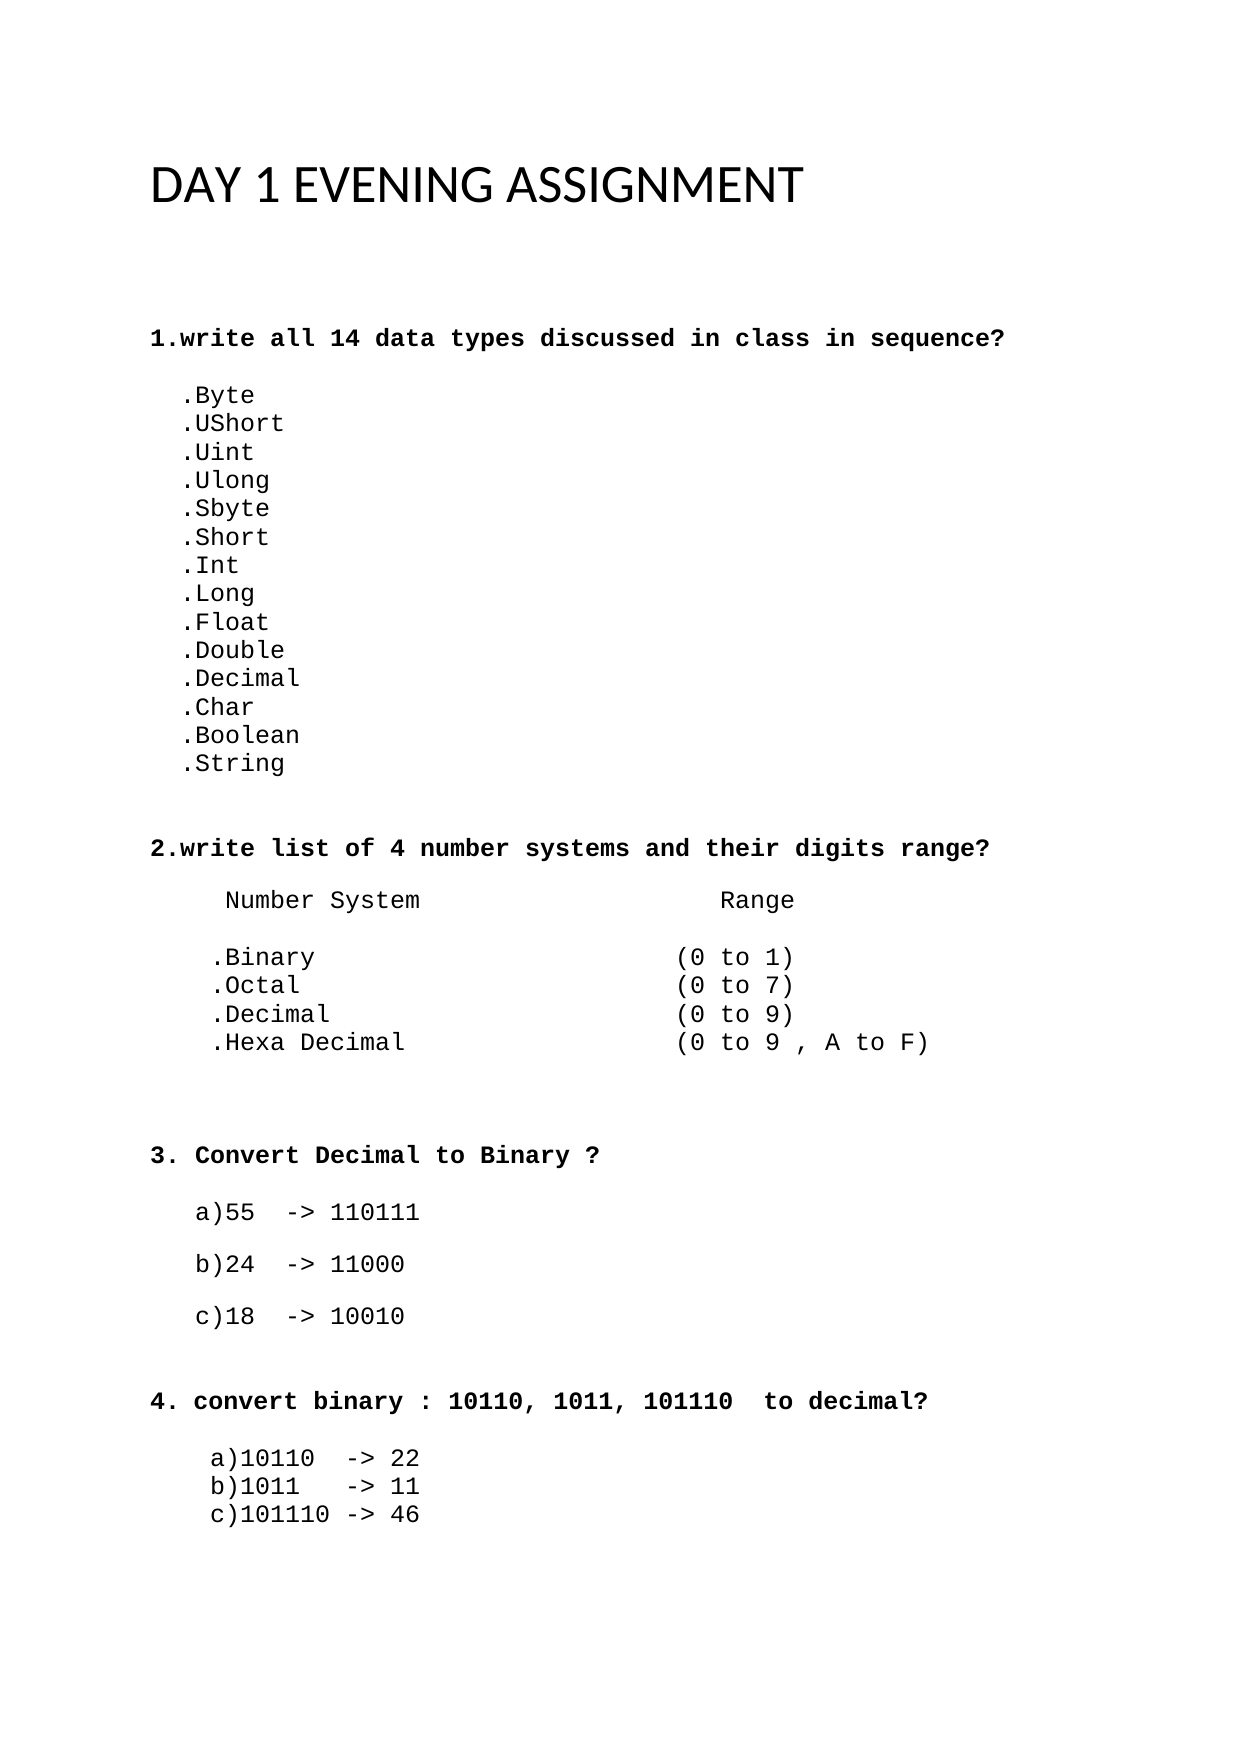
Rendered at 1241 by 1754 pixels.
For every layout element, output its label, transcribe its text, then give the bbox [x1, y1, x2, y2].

text .Uint [150, 439, 1090, 468]
text DAY 1 EVENING ASSIGNMENT [150, 150, 1090, 216]
text .Sbyte [150, 496, 1090, 524]
text .Hexa Decimal (0 to 9 , A to F) [150, 1030, 1090, 1058]
text b)1011 -> 11 [150, 1474, 1090, 1502]
text c)18 -> 10010 [150, 1304, 1090, 1332]
text 4. convert binary : 10110, 1011, 101110 to decimal? [150, 1389, 1090, 1417]
text .Int [150, 553, 1090, 581]
text .Boolean [150, 723, 1090, 751]
text .Ulong [150, 468, 1090, 496]
text a)55 -> 110111 [150, 1200, 1090, 1228]
text .Short [150, 524, 1090, 553]
text .Char [150, 694, 1090, 723]
text .Binary (0 to 1) [150, 945, 1090, 973]
text .Byte [150, 383, 1090, 411]
text .Decimal (0 to 9) [150, 1001, 1090, 1030]
text .Long [150, 581, 1090, 609]
text .Decimal [150, 666, 1090, 694]
text a)10110 -> 22 [150, 1445, 1090, 1474]
text 3. Convert Decimal to Binary ? [150, 1143, 1090, 1171]
text b)24 -> 11000 [150, 1252, 1090, 1280]
text .String [150, 751, 1090, 779]
text .UShort [150, 411, 1090, 439]
text c)101110 -> 46 [150, 1502, 1090, 1530]
text .Float [150, 609, 1090, 638]
text .Double [150, 638, 1090, 666]
text 1.write all 14 data types discussed in class in sequence? [150, 326, 1090, 354]
text 2.write list of 4 number systems and their digits range? [150, 836, 1090, 864]
text Number System Range [150, 888, 1090, 916]
text .Octal (0 to 7) [150, 973, 1090, 1001]
